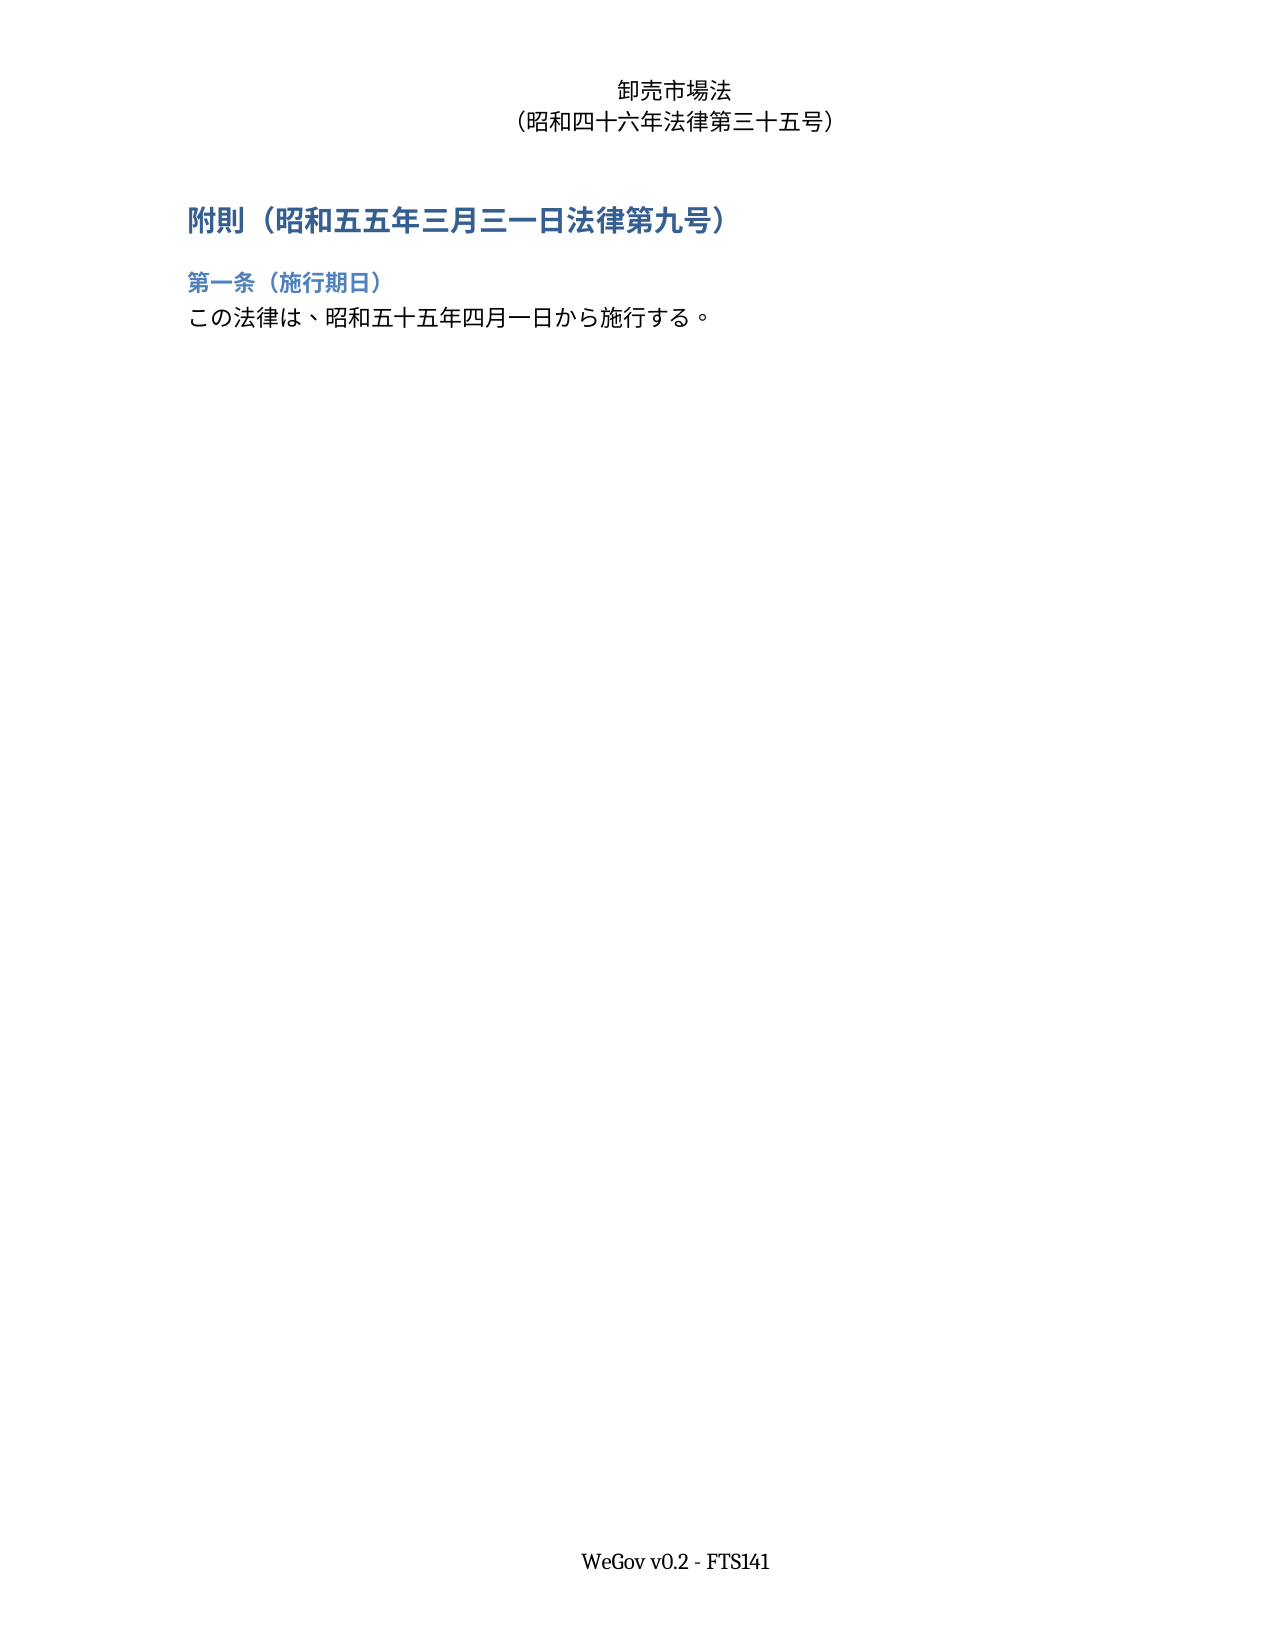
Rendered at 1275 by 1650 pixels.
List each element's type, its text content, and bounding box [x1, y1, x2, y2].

text この法律は、昭和五十五年四月一日から施行する。 [187, 302, 1087, 334]
subtitle 附則（昭和五五年三月三一日法律第九号） [187, 200, 1087, 240]
subtitle 第一条（施行期日） [187, 266, 1087, 298]
